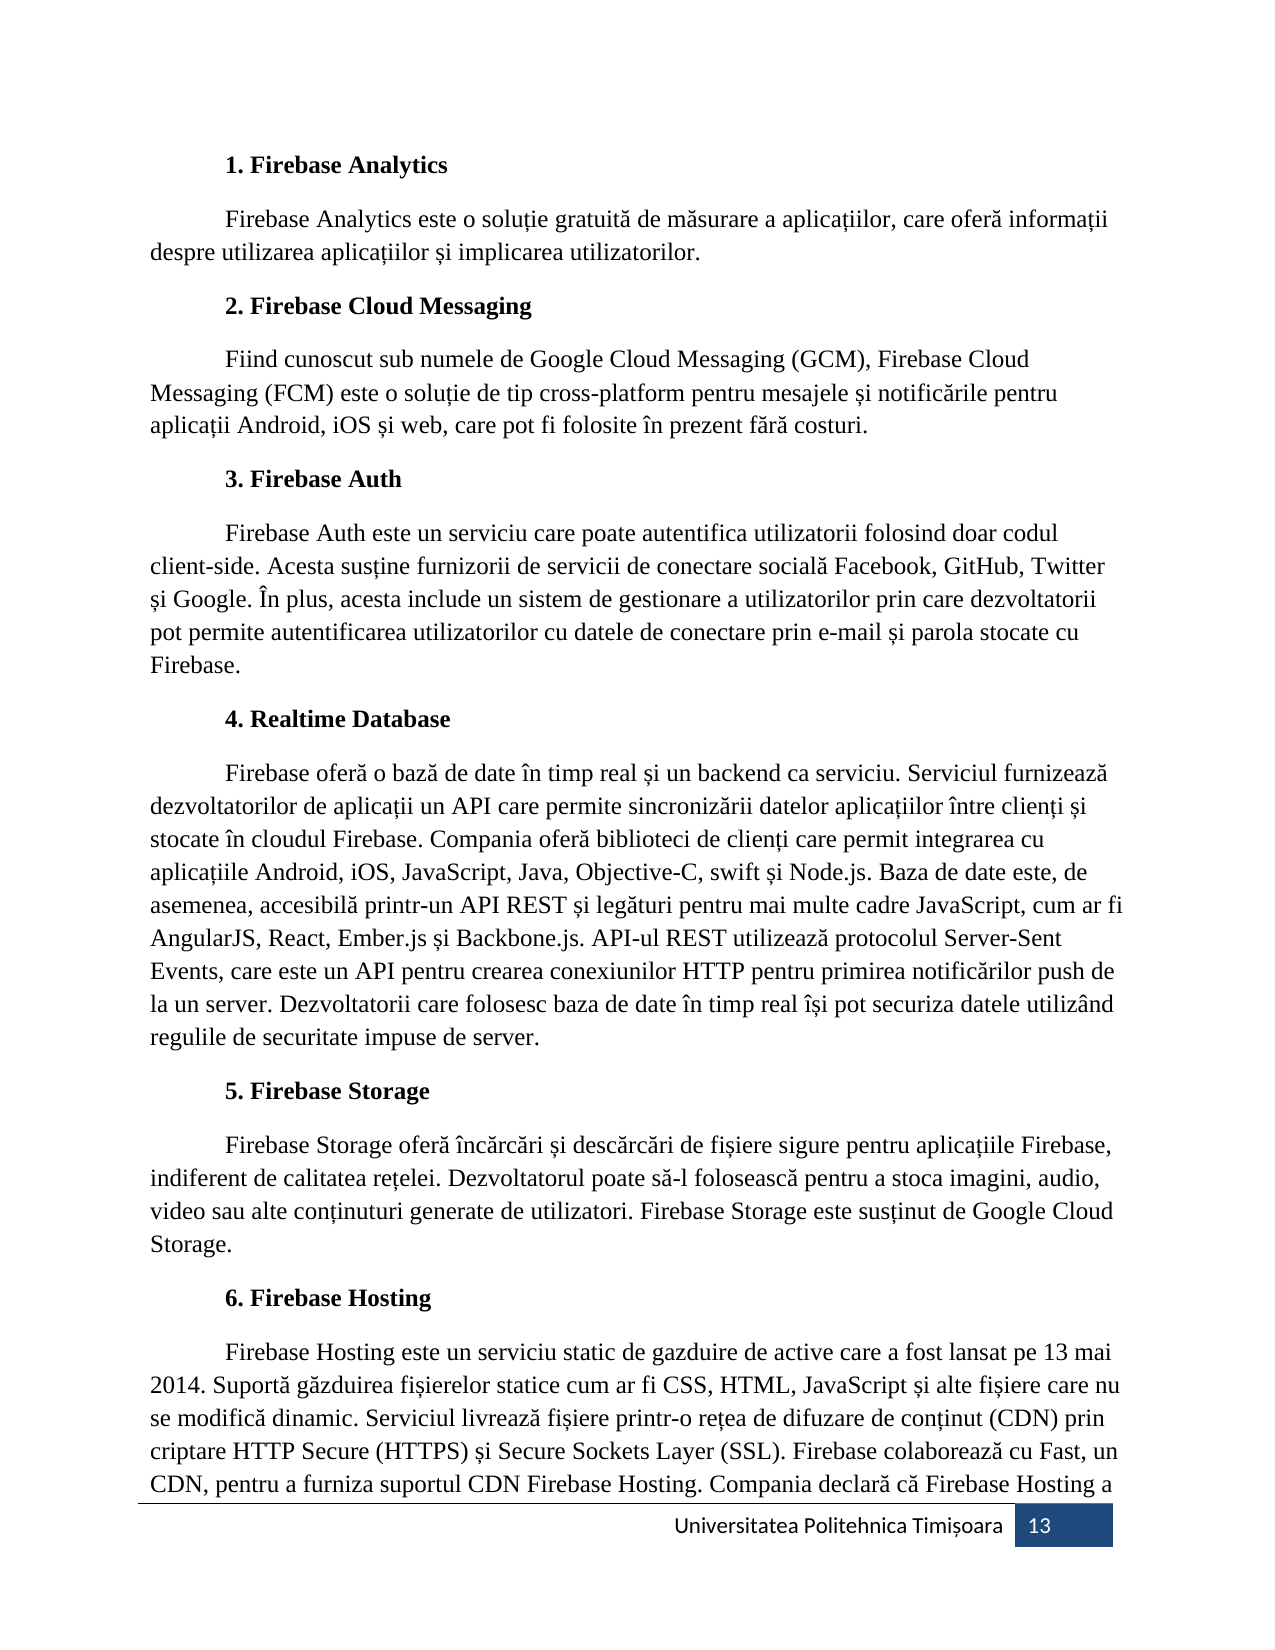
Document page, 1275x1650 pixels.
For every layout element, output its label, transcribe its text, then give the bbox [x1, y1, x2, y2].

text 2. Firebase Cloud Messaging [150, 291, 1125, 319]
text Fiind cunoscut sub numele de Google Cloud Messaging (GCM), Firebase Cloud Messaging (FCM) este o soluție de tip cross-platform pentru mesajele și notificările pentru aplicații Android, iOS și web, care pot fi folosite în prezent fără costuri. [150, 344, 1125, 439]
text Firebase Storage oferă încărcări și descărcări de fișiere sigure pentru aplicațiile Firebase, indiferent de calitatea rețelei. Dezvoltatorul poate să-l folosească pentru a stoca imagini, audio, video sau alte conținuturi generate de utilizatori. Firebase Storage este susținut de Google Cloud Storage. [150, 1130, 1125, 1258]
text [150, 1337, 1125, 1498]
text 3. Firebase Auth [150, 464, 1125, 493]
text 6. Firebase Hosting [150, 1283, 1125, 1312]
text 4. Realtime Database [150, 704, 1125, 733]
text 1. Firebase Analytics [150, 150, 1125, 179]
text Firebase Auth este un serviciu care poate autentifica utilizatorii folosind doar codul client-side. Acesta susține furnizorii de servicii de conectare socială Facebook, GitHub, Twitter și Google. În plus, acesta include un sistem de gestionare a utilizatorilor prin care dezvoltatorii pot permite autentificarea utilizatorilor cu datele de conectare prin e-mail și parola stocate cu Firebase. [150, 518, 1125, 679]
text 5. Firebase Storage [150, 1076, 1125, 1105]
text Firebase oferă o bază de date în timp real și un backend ca serviciu. Serviciul furnizează dezvoltatorilor de aplicații un API care permite sincronizării datelor aplicațiilor între clienți și stocate în cloudul Firebase. Compania oferă biblioteci de clienți care permit integrarea cu aplicațiile Android, iOS, JavaScript, Java, Objective-C, swift și Node.js. Baza de date este, de asemenea, accesibilă printr-un API REST și legături pentru mai multe cadre JavaScript, cum ar fi AngularJS, React, Ember.js și Backbone.js. API-ul REST utilizează protocolul Server-Sent Events, care este un API pentru crearea conexiunilor HTTP pentru primirea notificărilor push de la un server. Dezvoltatorii care folosesc baza de date în timp real își pot securiza datele utilizând regulile de securitate impuse de server. [150, 758, 1125, 1051]
text Firebase Analytics este o soluție gratuită de măsurare a aplicațiilor, care oferă informații despre utilizarea aplicațiilor și implicarea utilizatorilor. [150, 204, 1125, 266]
